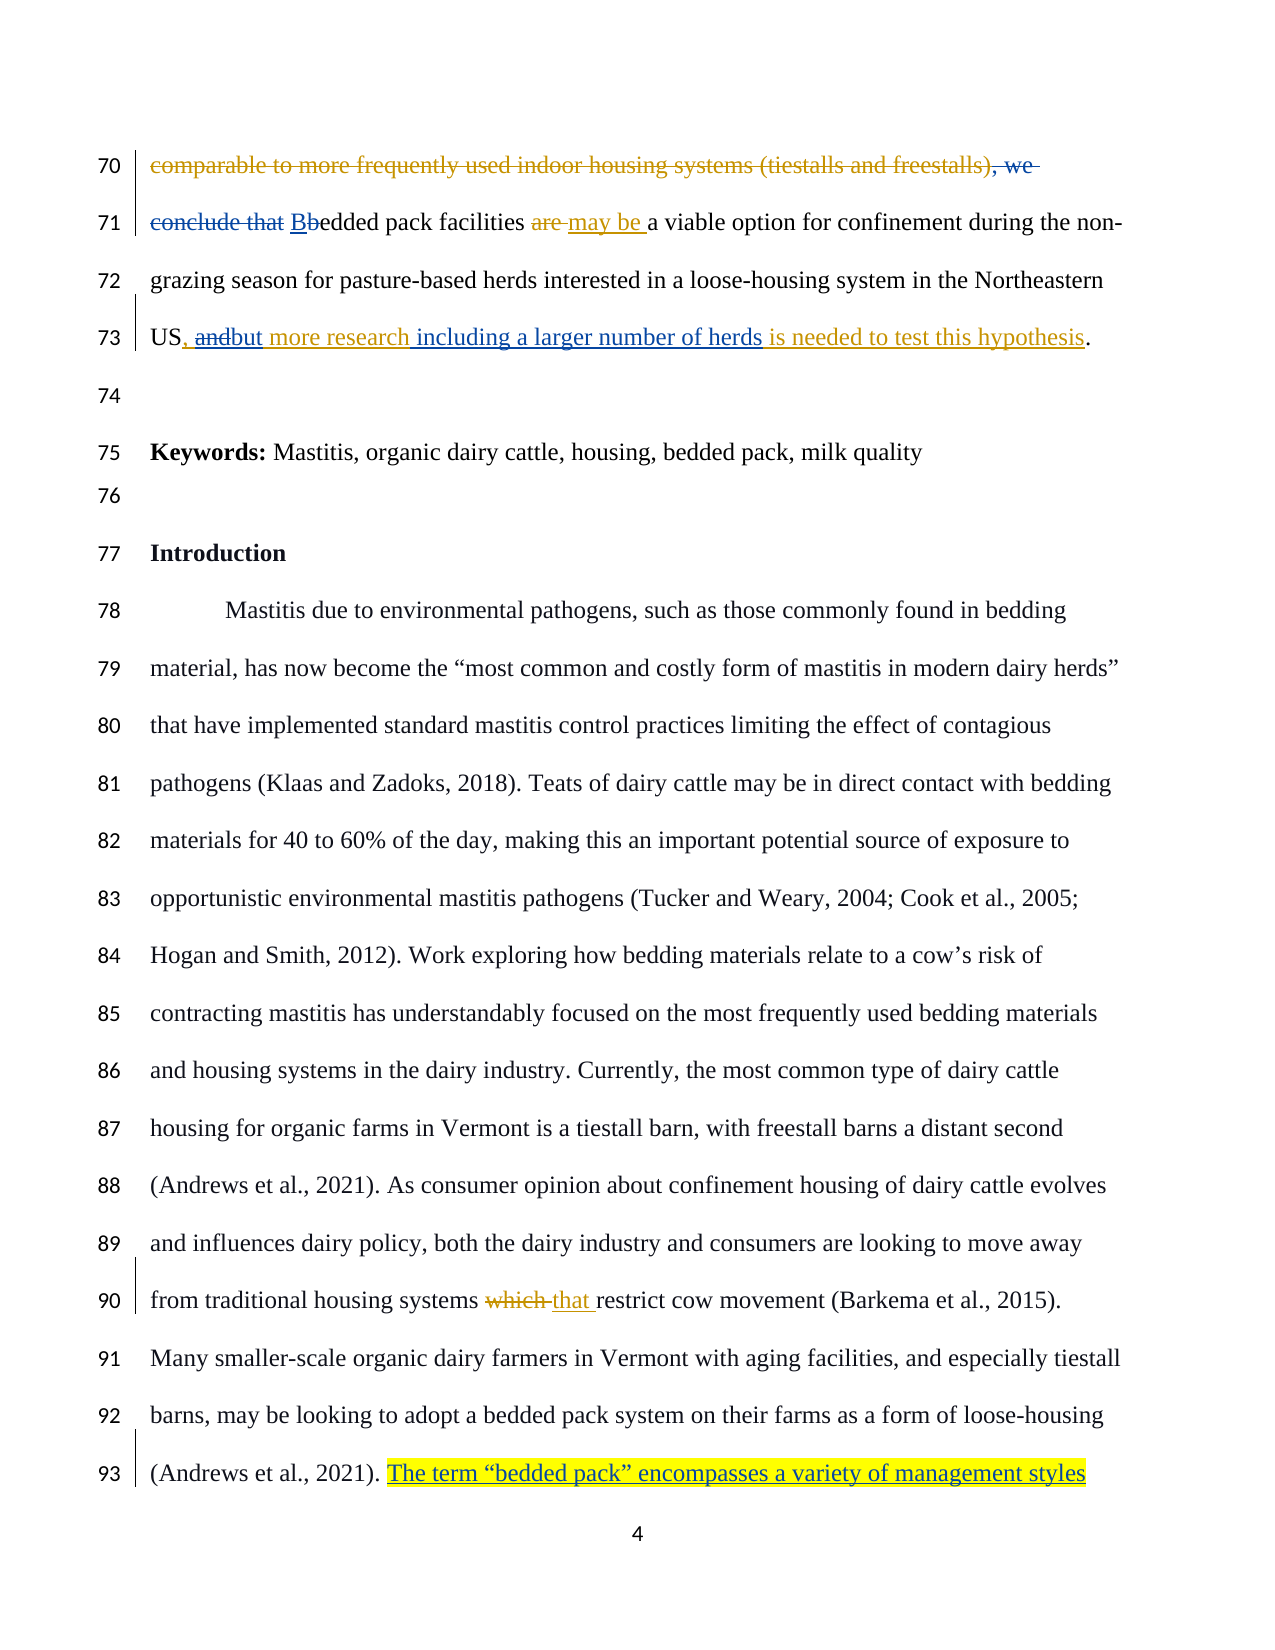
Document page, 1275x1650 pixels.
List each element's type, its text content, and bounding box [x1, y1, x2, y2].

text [150, 596, 1125, 1487]
text Keywords: Mastitis, organic dairy cattle, housing, bedded pack, milk quality [150, 437, 1125, 466]
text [150, 150, 1125, 351]
text Introduction [150, 538, 1125, 567]
